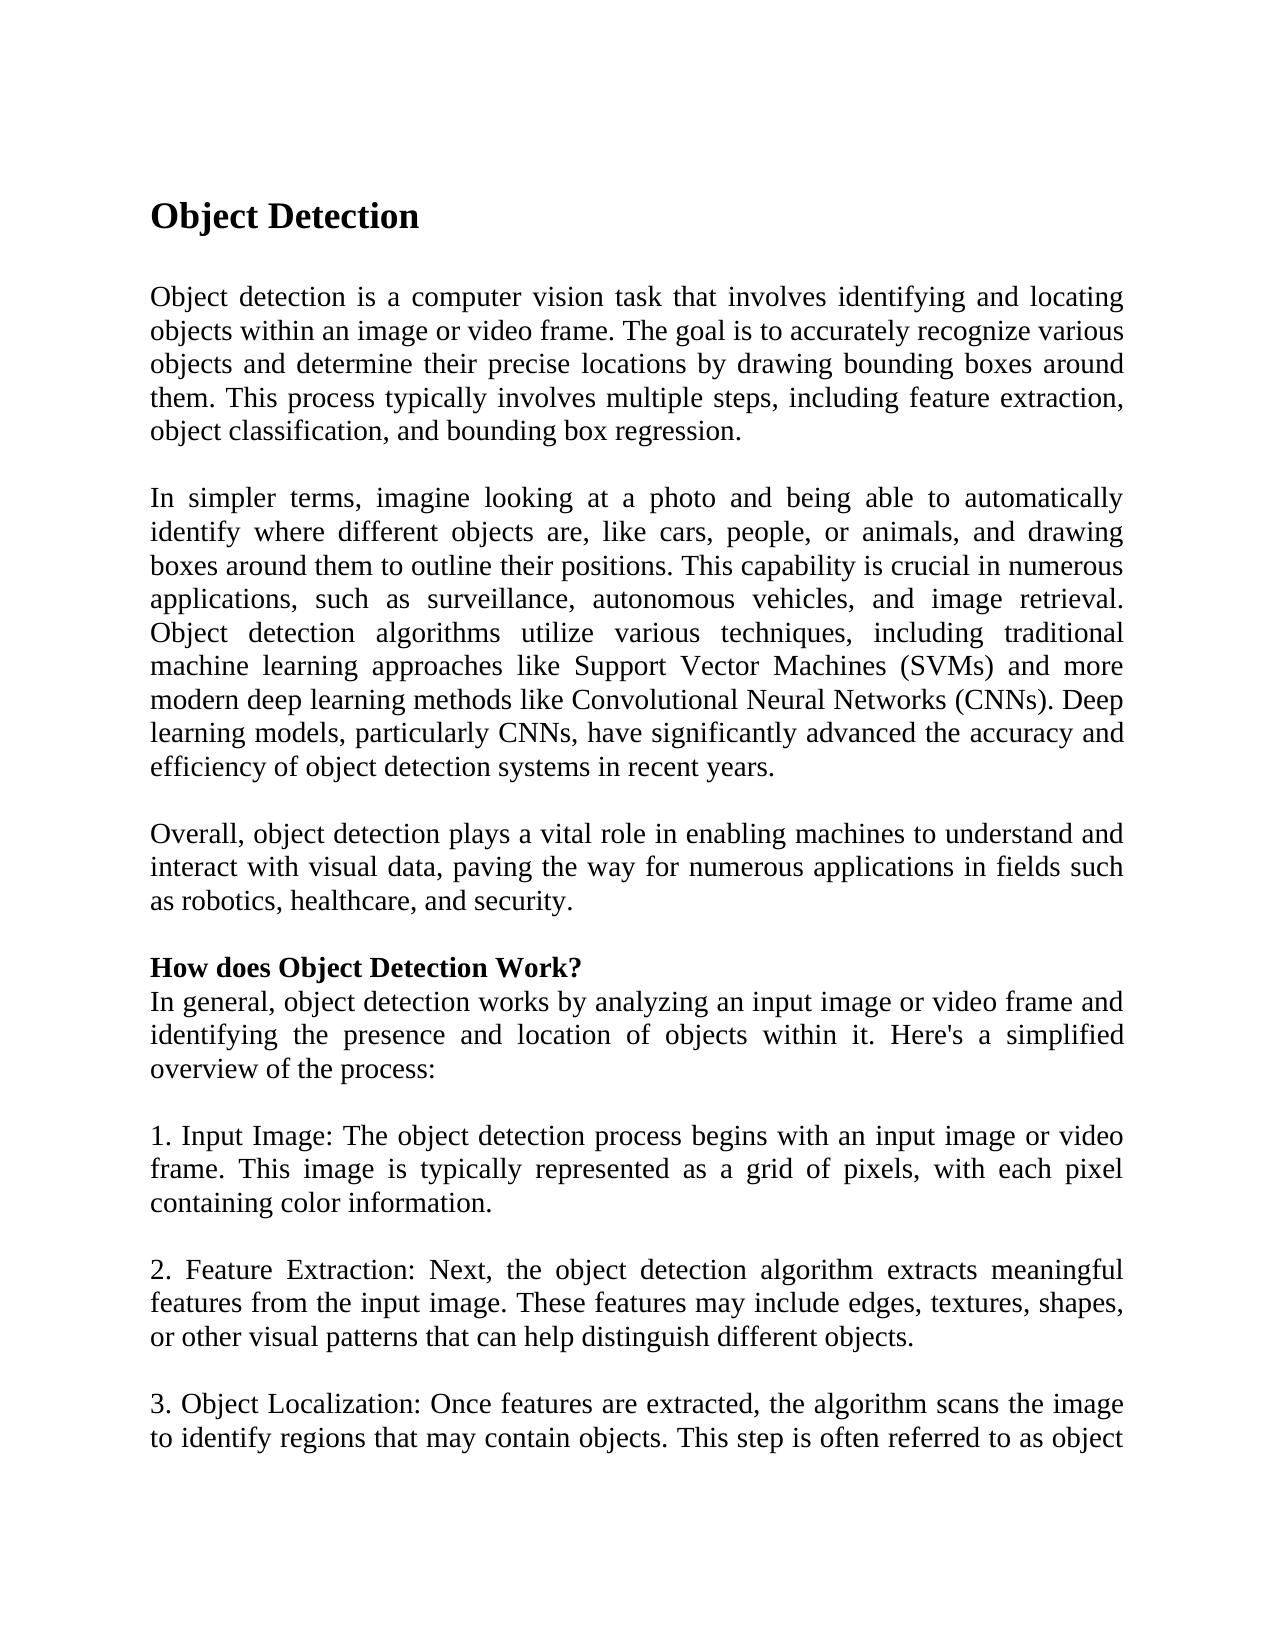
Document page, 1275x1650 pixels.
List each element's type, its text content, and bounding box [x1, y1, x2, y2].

text 1. Input Image: The object detection process begins with an input image or video frame. This image is typically represented as a grid of pixels, with each pixel containing color information. [150, 1118, 1125, 1218]
text 2. Feature Extraction: Next, the object detection algorithm extracts meaningful features from the input image. These features may include edges, textures, shapes, or other visual patterns that can help distinguish different objects. [150, 1252, 1125, 1353]
text Object Detection [150, 193, 1125, 236]
text Object detection is a computer vision task that involves identifying and locating objects within an image or video frame. The goal is to accurately recognize various objects and determine their precise locations by drawing bounding boxes around them. This process typically involves multiple steps, including feature extraction, object classification, and bounding box regression. [150, 279, 1125, 447]
text In general, object detection works by analyzing an input image or video frame and identifying the presence and location of objects within it. Here's a simplified overview of the process: [150, 984, 1125, 1084]
text How does Object Detection Work? [150, 950, 1125, 984]
text In simpler terms, imagine looking at a photo and being able to automatically identify where different objects are, like cars, people, or animals, and drawing boxes around them to outline their positions. This capability is crucial in numerous applications, such as surveillance, autonomous vehicles, and image retrieval. Object detection algorithms utilize various techniques, including traditional machine learning approaches like Support Vector Machines (SVMs) and more modern deep learning methods like Convolutional Neural Networks (CNNs). Deep learning models, particularly CNNs, have significantly advanced the accuracy and efficiency of object detection systems in recent years. [150, 481, 1125, 782]
text Overall, object detection plays a vital role in enabling machines to understand and interact with visual data, paving the way for numerous applications in fields such as robotics, healthcare, and security. [150, 816, 1125, 917]
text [150, 1386, 1125, 1453]
